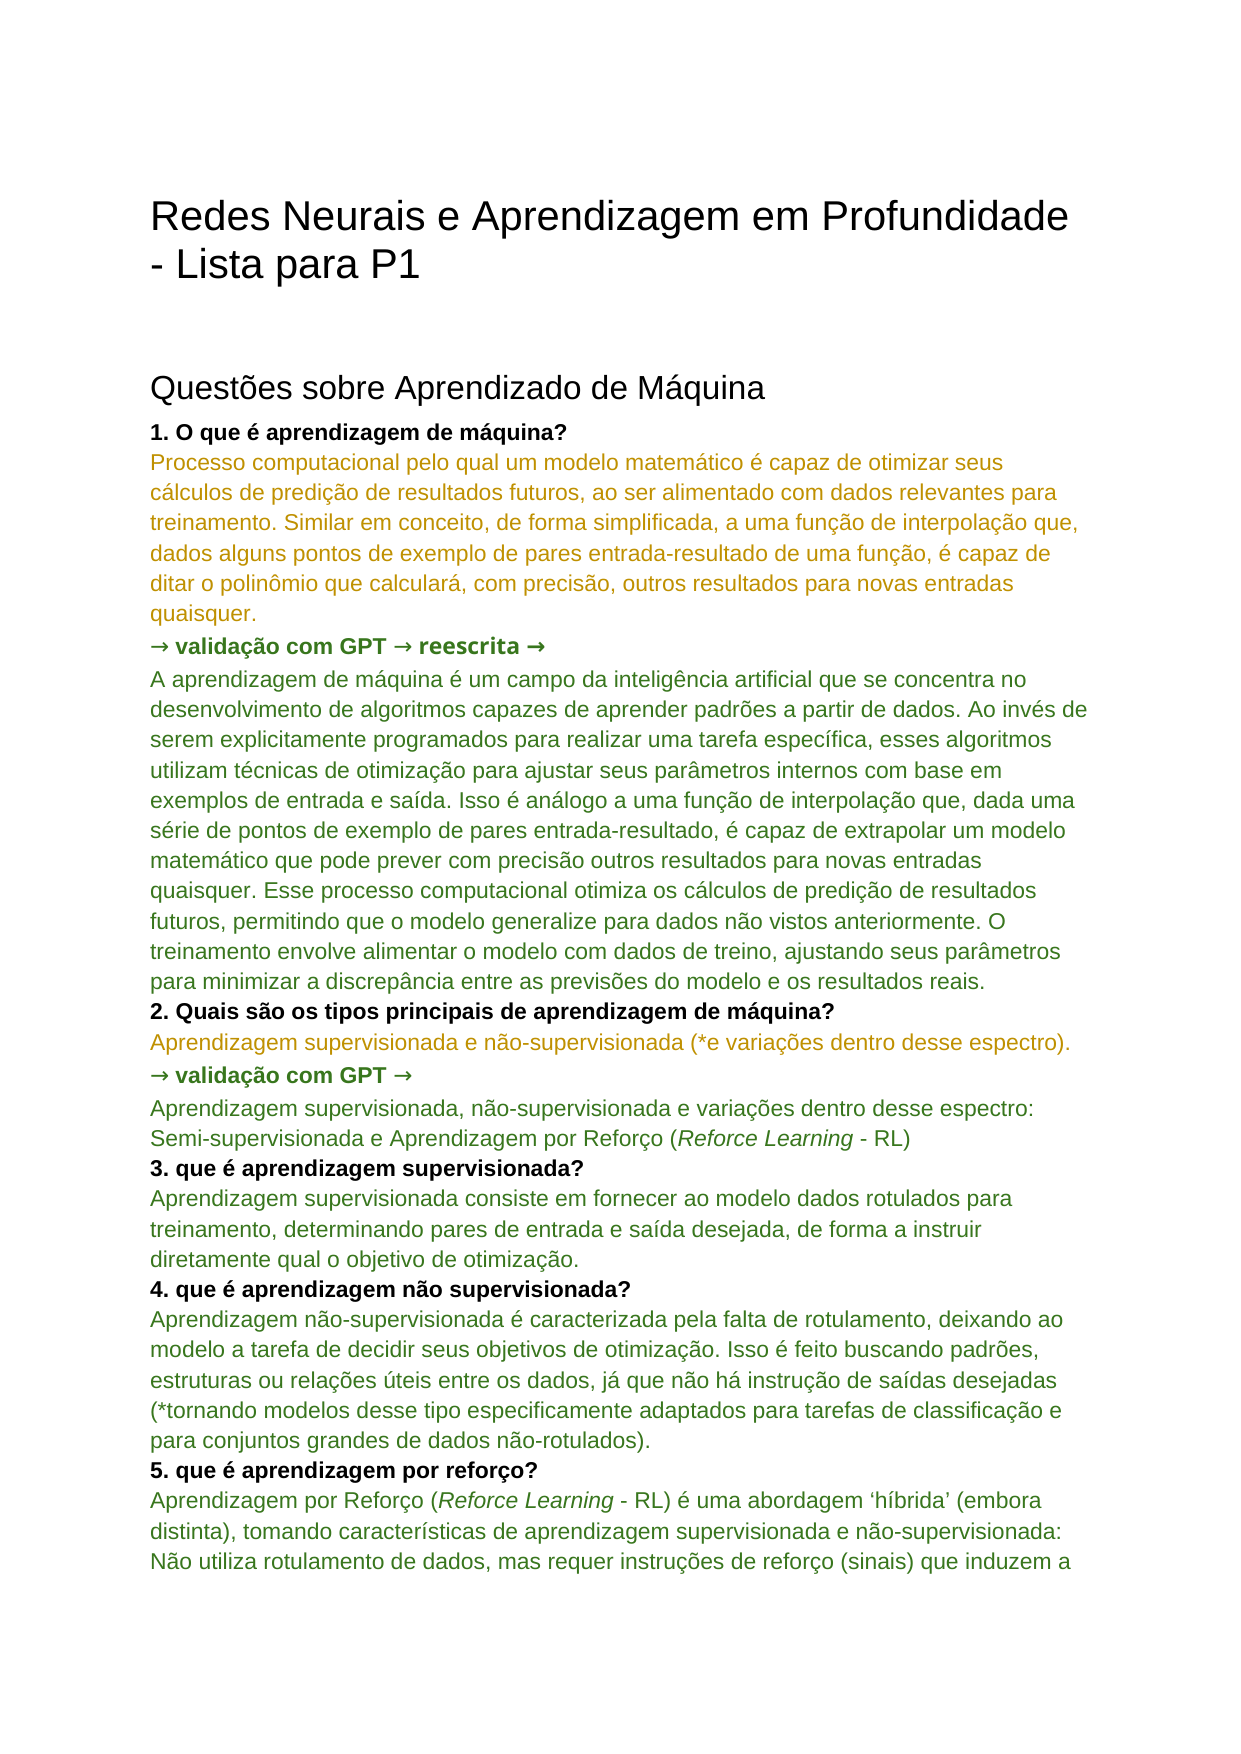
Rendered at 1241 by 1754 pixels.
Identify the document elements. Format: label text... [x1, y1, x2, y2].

text Processo computacional pelo qual um modelo matemático é capaz de otimizar seus cálculos de predição de resultados futuros, ao ser alimentado com dados relevantes para treinamento. Similar em conceito, de forma simplificada, a uma função de interpolação que, dados alguns pontos de exemplo de pares entrada-resultado de uma função, é capaz de ditar o polinômio que calculará, com precisão, outros resultados para novas entradas quaisquer. [150, 449, 1090, 626]
text 4. que é aprendizagem não supervisionada? [150, 1276, 1090, 1302]
text A aprendizagem de máquina é um campo da inteligência artificial que se concentra no desenvolvimento de algoritmos capazes de aprender padrões a partir de dados. Ao invés de serem explicitamente programados para realizar uma tarefa específica, esses algoritmos utilizam técnicas de otimização para ajustar seus parâmetros internos com base em exemplos de entrada e saída. Isso é análogo a uma função de interpolação que, dada uma série de pontos de exemplo de pares entrada-resultado, é capaz de extrapolar um modelo matemático que pode prever com precisão outros resultados para novas entradas quaisquer. Esse processo computacional otimiza os cálculos de predição de resultados futuros, permitindo que o modelo generalize para dados não vistos anteriormente. O treinamento envolve alimentar o modelo com dados de treino, ajustando seus parâmetros para minimizar a discrepância entre as previsões do modelo e os resultados reais. [150, 666, 1090, 994]
subtitle Questões sobre Aprendizado de Máquina [150, 368, 1090, 406]
text Aprendizagem supervisionada, não-supervisionada e variações dentro desse espectro: Semi-supervisionada e Aprendizagem por Reforço (Reforce Learning - RL) [150, 1095, 1090, 1151]
subtitle Redes Neurais e Aprendizagem em Profundidade - Lista para P1 [150, 192, 1090, 287]
text 1. O que é aprendizagem de máquina? [150, 419, 1090, 445]
text → validação com GPT → reescrita → [150, 630, 1090, 661]
text 5. que é aprendizagem por reforço? [150, 1457, 1090, 1483]
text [150, 1487, 1090, 1574]
text Aprendizagem supervisionada e não-supervisionada (*e variações dentro desse espectro). [150, 1028, 1090, 1055]
text Aprendizagem não-supervisionada é caracterizada pela falta de rotulamento, deixando ao modelo a tarefa de decidir seus objetivos de otimização. Isso é feito buscando padrões, estruturas ou relações úteis entre os dados, já que não há instrução de saídas desejadas (*tornando modelos desse tipo especificamente adaptados para tarefas de classificação e para conjuntos grandes de dados não-rotulados). [150, 1306, 1090, 1453]
text → validação com GPT → [150, 1059, 1090, 1090]
text 2. Quais são os tipos principais de aprendizagem de máquina? [150, 998, 1090, 1025]
text 3. que é aprendizagem supervisionada? [150, 1155, 1090, 1181]
text Aprendizagem supervisionada consiste em fornecer ao modelo dados rotulados para treinamento, determinando pares de entrada e saída desejada, de forma a instruir diretamente qual o objetivo de otimização. [150, 1185, 1090, 1272]
